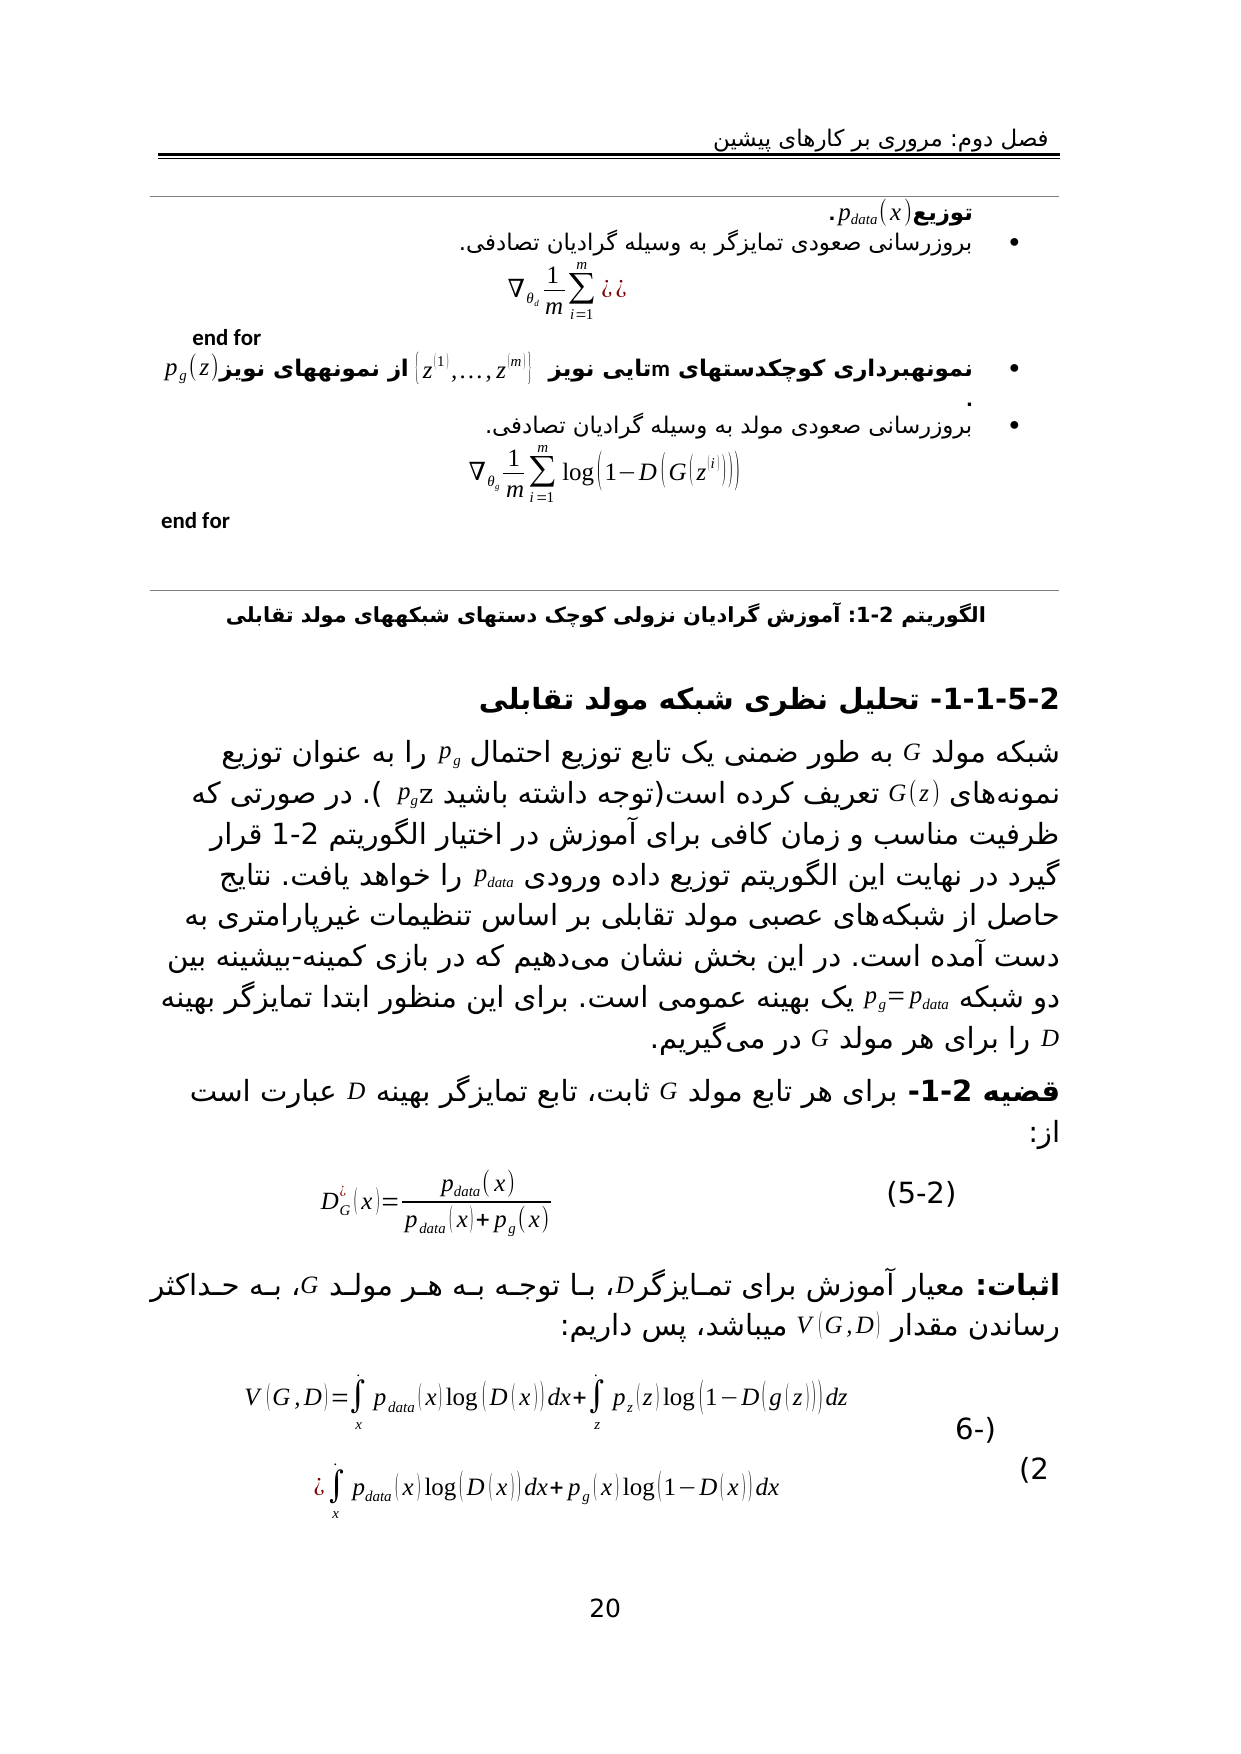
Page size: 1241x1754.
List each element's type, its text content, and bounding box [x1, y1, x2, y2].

text شبکه مولد به طور ضمنی یک تابع توزیع احتمال را به عنوان توزیع نمونه‌های تعریف کرده است(توجه داشته باشید z). در صورتی که ظرفیت مناسب و زمان کافی برای آموزش در اختیار الگوریتم 2-1 قرار گیرد در نهایت این الگوریتم توزیع داده ورودی را خواهد یافت. نتایج حاصل از شبکه‌های عصبی مولد تقابلی بر اساس تنظیمات غیرپارامتری به دست آمده است. در این بخش نشان می‌دهیم که در بازی کمینه-بیشینه بین دو شبکه یک بهینه عمومی است. برای این منظور ابتدا تمایزگر بهینه را برای هر مولد در می‌گیریم. [150, 736, 1060, 1055]
table_header (6-2) [944, 1350, 1060, 1528]
table_header (5-2) [872, 1156, 1059, 1256]
text الگوریتم 2-1: آموزش گرادیان نزولی کوچک دستهای شبکههای مولد تقابلی [150, 603, 1062, 628]
text اثبات: معیار آموزش برای تمایزگر، با توجه به هر مولد ، به حداکثر رساندن مقدار میباشد، پس داریم: [150, 1268, 1060, 1343]
text قضیه 2-1- برای هر تابع مولد ثابت، تابع تمایزگر بهینه عبارت است از: [150, 1074, 1060, 1149]
table_header [150, 1350, 944, 1528]
table_header [150, 1156, 872, 1256]
subtitle 1-1-5-2- تحلیل نظری شبکه مولد تقابلی [150, 682, 1060, 716]
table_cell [150, 197, 1059, 590]
